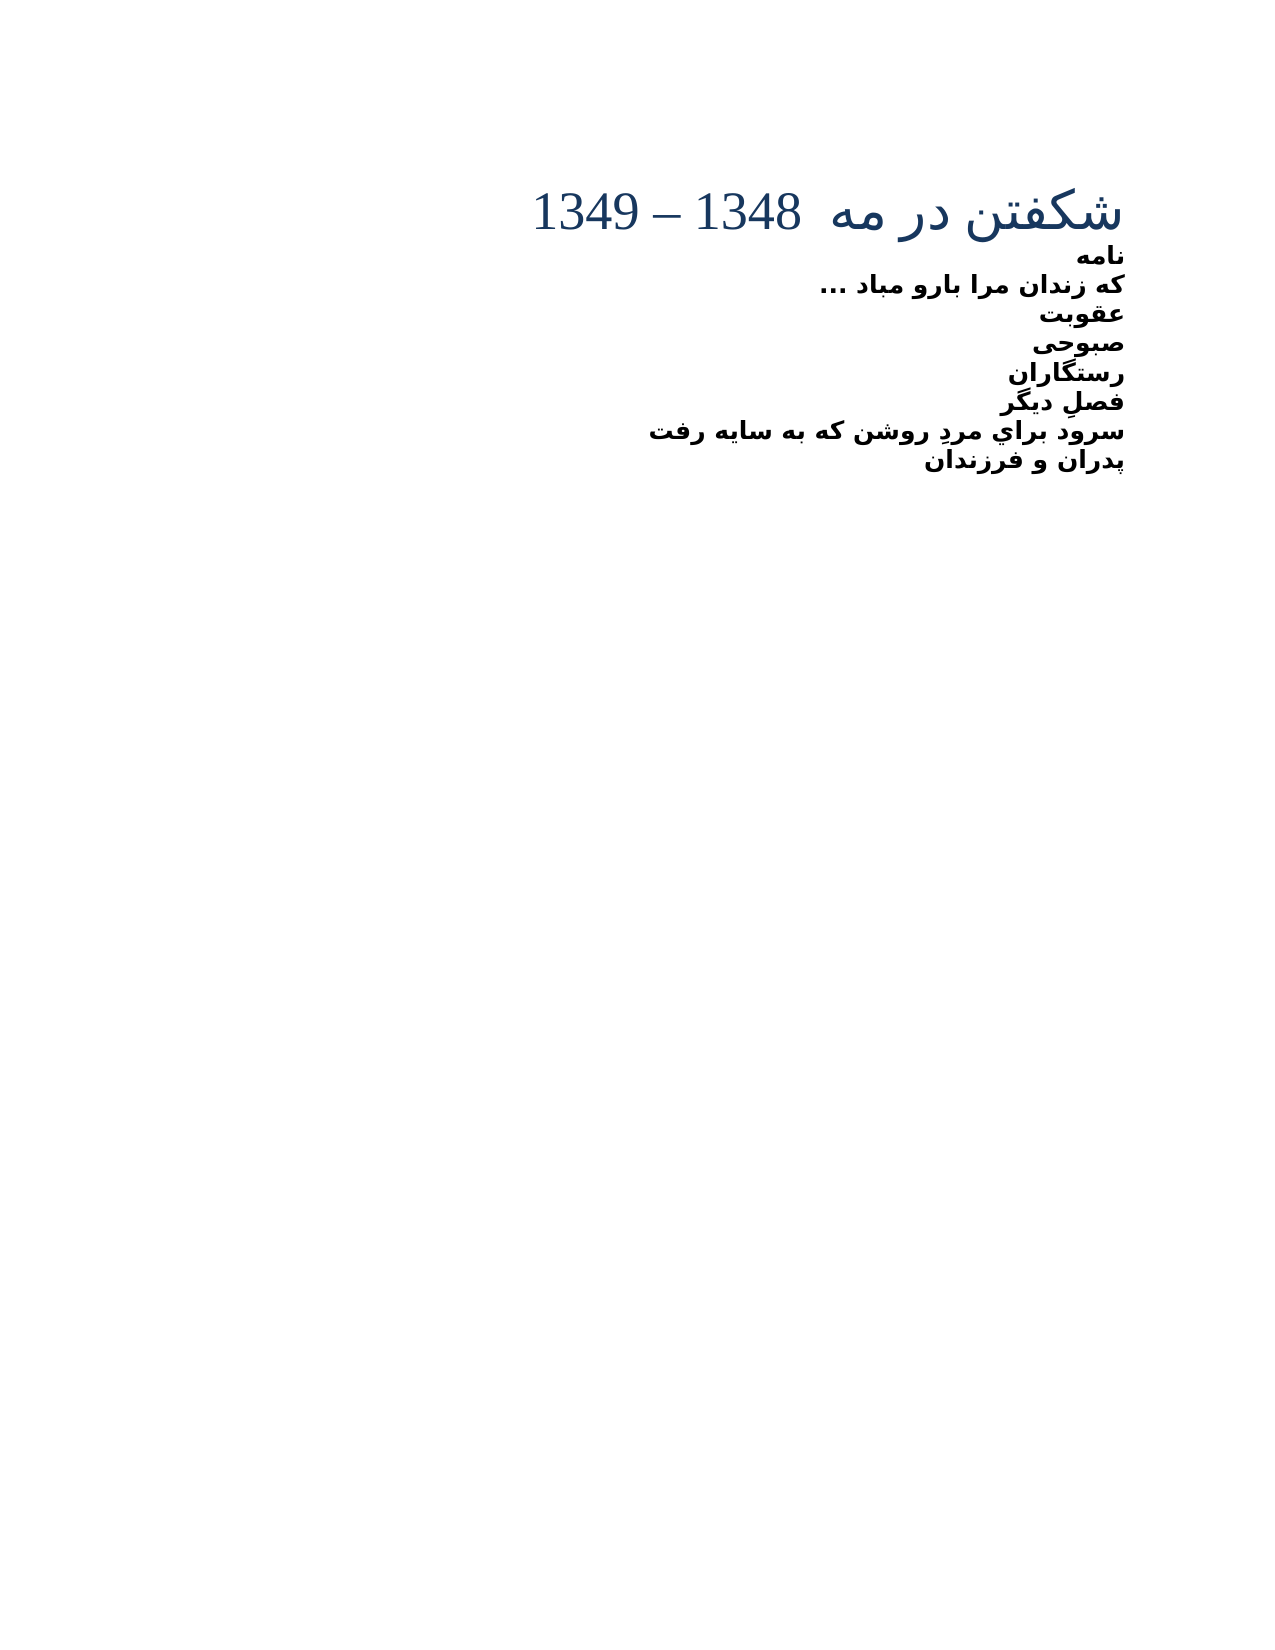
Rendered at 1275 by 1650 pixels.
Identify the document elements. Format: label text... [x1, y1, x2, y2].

text نامه [150, 241, 1125, 270]
text عقوبت [150, 299, 1125, 328]
text فصلِ ديگر [150, 387, 1125, 416]
text شکفتن در مه 1348 – 1349 [150, 179, 1125, 241]
text رستگاران [150, 358, 1125, 387]
text پدران و فرزندان [150, 445, 1125, 474]
text صبوحی [150, 328, 1125, 358]
text سرود براي مردِ روشن که به سايه رفت [150, 416, 1125, 445]
text که زندان مرا بارو مباد ... [150, 270, 1125, 299]
